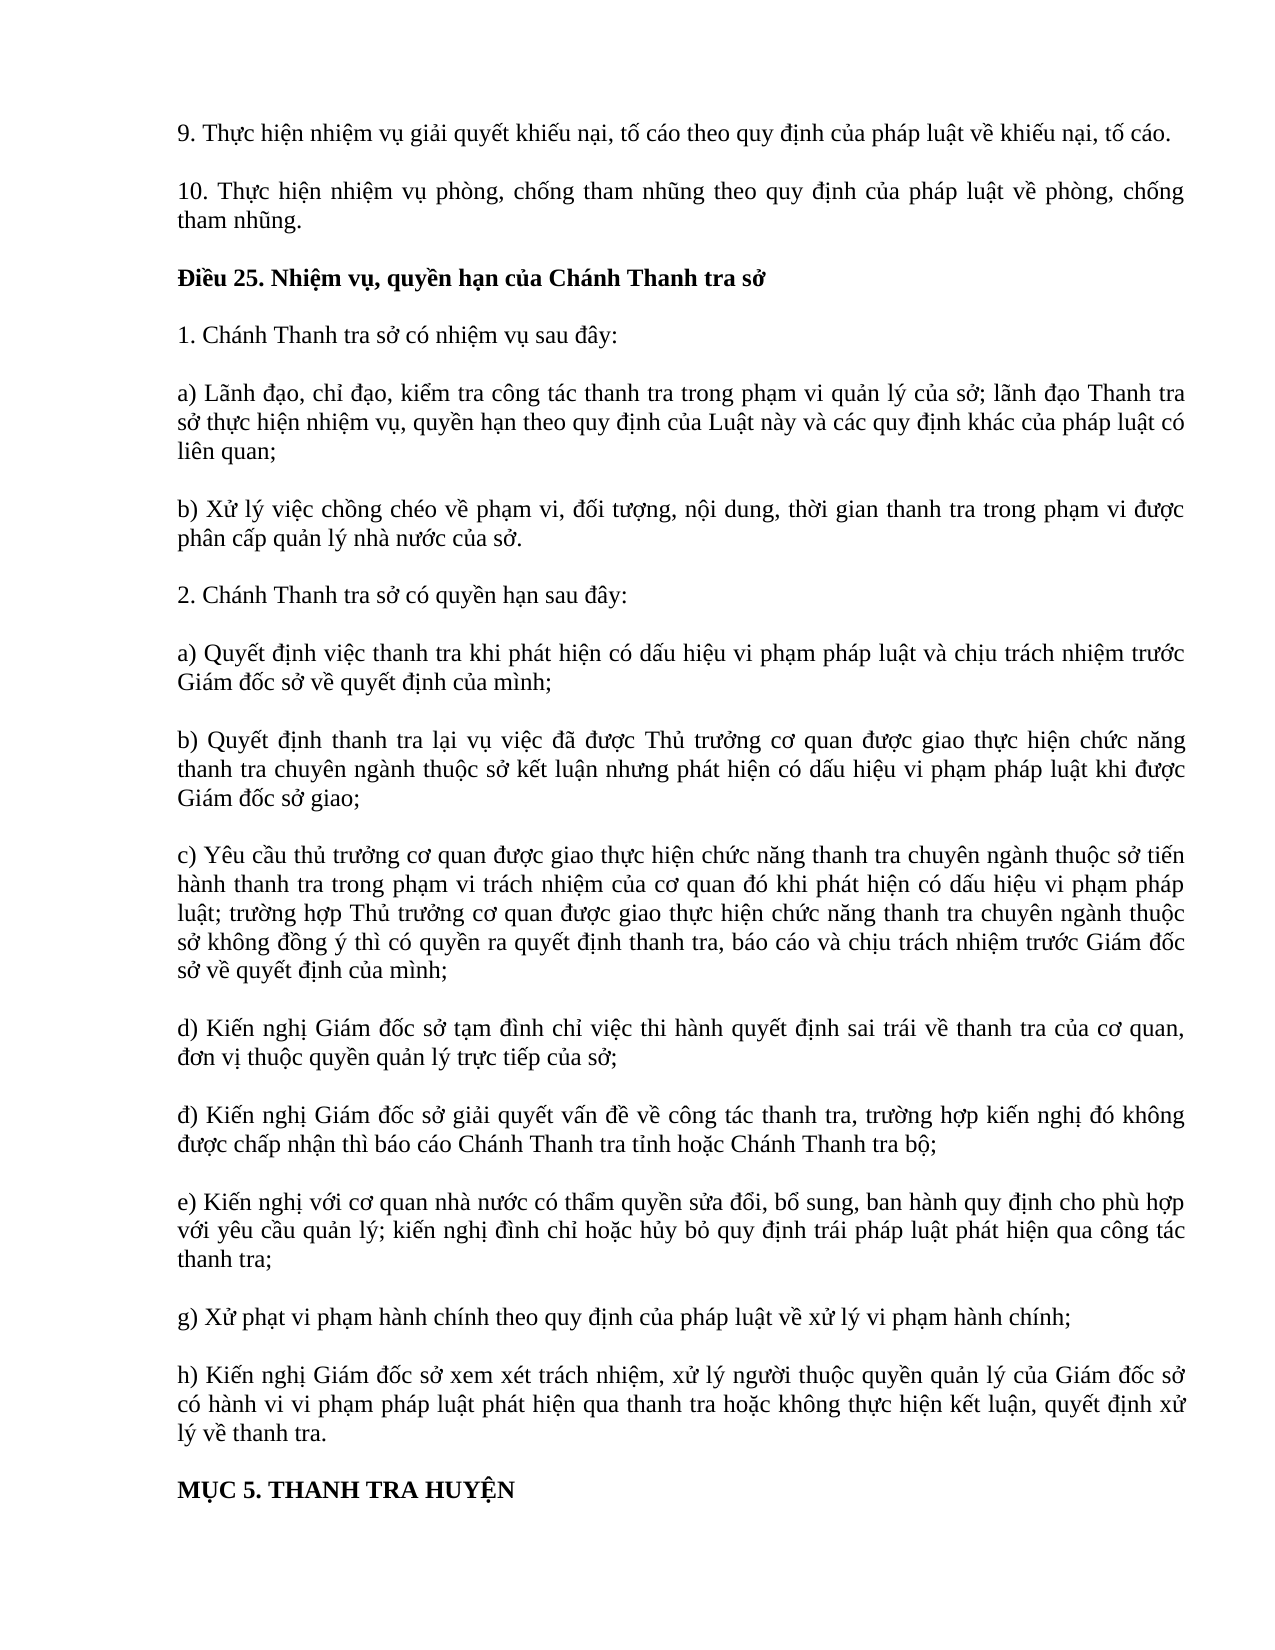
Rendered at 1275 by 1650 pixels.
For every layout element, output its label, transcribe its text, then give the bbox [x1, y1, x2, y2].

text a) Quyết định việc thanh tra khi phát hiện có dấu hiệu vi phạm pháp luật và chịu trách nhiệm trước Giám đốc sở về quyết định của mình; [177, 638, 1186, 696]
text 1. Chánh Thanh tra sở có nhiệm vụ sau đây: [177, 321, 1186, 349]
text 10. Thực hiện nhiệm vụ phòng, chống tham nhũng theo quy định của pháp luật về phòng, chống tham nhũng. [177, 176, 1186, 233]
text g) Xử phạt vi phạm hành chính theo quy định của pháp luật về xử lý vi phạm hành chính; [177, 1302, 1186, 1331]
text MỤC 5. THANH TRA HUYỆN [177, 1476, 1186, 1504]
text b) Xử lý việc chồng chéo về phạm vi, đối tượng, nội dung, thời gian thanh tra trong phạm vi được phân cấp quản lý nhà nước của sở. [177, 494, 1186, 551]
text e) Kiến nghị với cơ quan nhà nước có thẩm quyền sửa đổi, bổ sung, ban hành quy định cho phù hợp với yêu cầu quản lý; kiến nghị đình chỉ hoặc hủy bỏ quy định trái pháp luật phát hiện qua công tác thanh tra; [177, 1187, 1186, 1273]
text Điều 25. Nhiệm vụ, quyền hạn của Chánh Thanh tra sở [177, 263, 1186, 291]
text c) Yêu cầu thủ trưởng cơ quan được giao thực hiện chức năng thanh tra chuyên ngành thuộc sở tiến hành thanh tra trong phạm vi trách nhiệm của cơ quan đó khi phát hiện có dấu hiệu vi phạm pháp luật; trường hợp Thủ trưởng cơ quan được giao thực hiện chức năng thanh tra chuyên ngành thuộc sở không đồng ý thì có quyền ra quyết định thanh tra, báo cáo và chịu trách nhiệm trước Giám đốc sở về quyết định của mình; [177, 841, 1186, 984]
text 2. Chánh Thanh tra sở có quyền hạn sau đây: [177, 581, 1186, 609]
text 9. Thực hiện nhiệm vụ giải quyết khiếu nại, tố cáo theo quy định của pháp luật về khiếu nại, tố cáo. [177, 118, 1186, 147]
text d) Kiến nghị Giám đốc sở tạm đình chỉ việc thi hành quyết định sai trái về thanh tra của cơ quan, đơn vị thuộc quyền quản lý trực tiếp của sở; [177, 1013, 1186, 1071]
text b) Quyết định thanh tra lại vụ việc đã được Thủ trưởng cơ quan được giao thực hiện chức năng thanh tra chuyên ngành thuộc sở kết luận nhưng phát hiện có dấu hiệu vi phạm pháp luật khi được Giám đốc sở giao; [177, 725, 1186, 811]
text đ) Kiến nghị Giám đốc sở giải quyết vấn đề về công tác thanh tra, trường hợp kiến nghị đó không được chấp nhận thì báo cáo Chánh Thanh tra tỉnh hoặc Chánh Thanh tra bộ; [177, 1100, 1186, 1158]
text a) Lãnh đạo, chỉ đạo, kiểm tra công tác thanh tra trong phạm vi quản lý của sở; lãnh đạo Thanh tra sở thực hiện nhiệm vụ, quyền hạn theo quy định của Luật này và các quy định khác của pháp luật có liên quan; [177, 378, 1186, 465]
text h) Kiến nghị Giám đốc sở xem xét trách nhiệm, xử lý người thuộc quyền quản lý của Giám đốc sở có hành vi vi phạm pháp luật phát hiện qua thanh tra hoặc không thực hiện kết luận, quyết định xử lý về thanh tra. [177, 1360, 1186, 1446]
